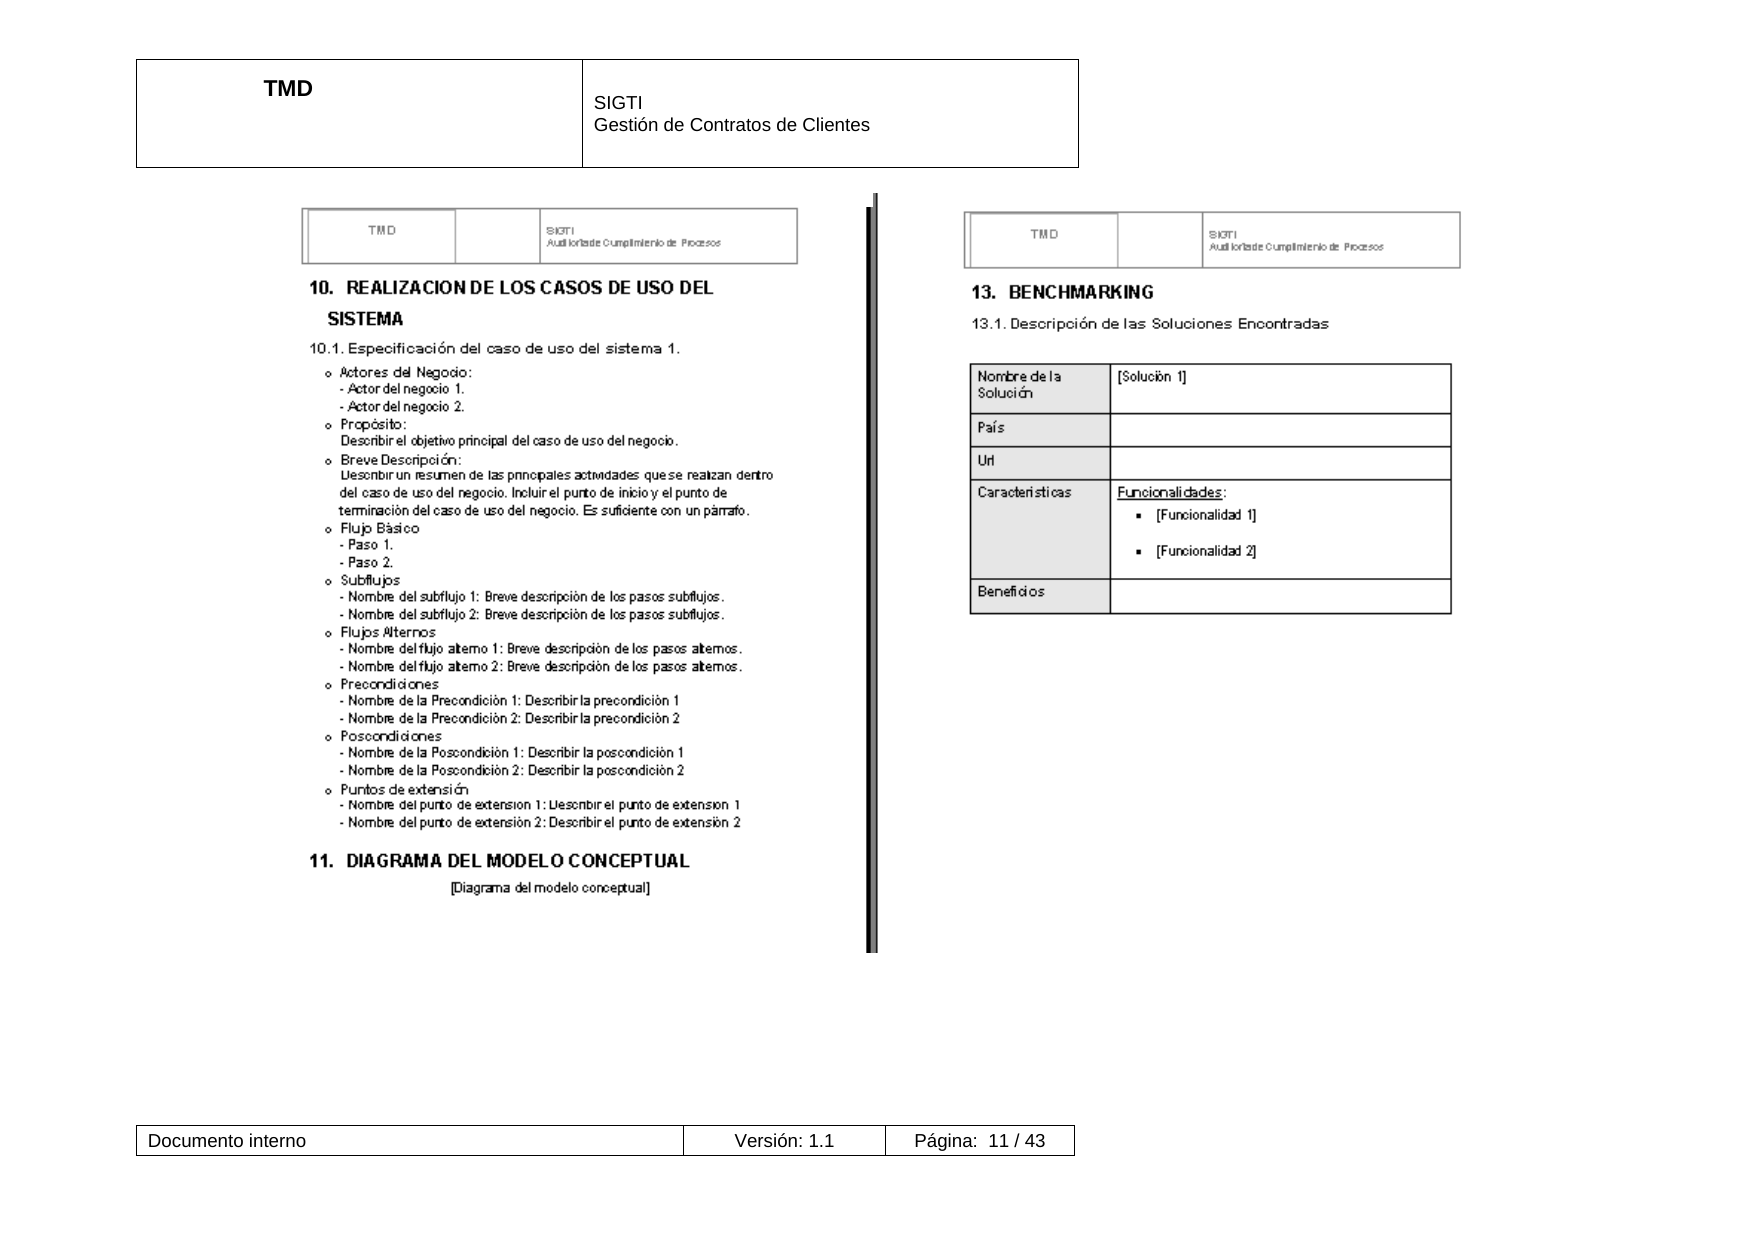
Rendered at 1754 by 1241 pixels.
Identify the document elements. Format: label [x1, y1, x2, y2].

picture [221, 193, 1524, 953]
